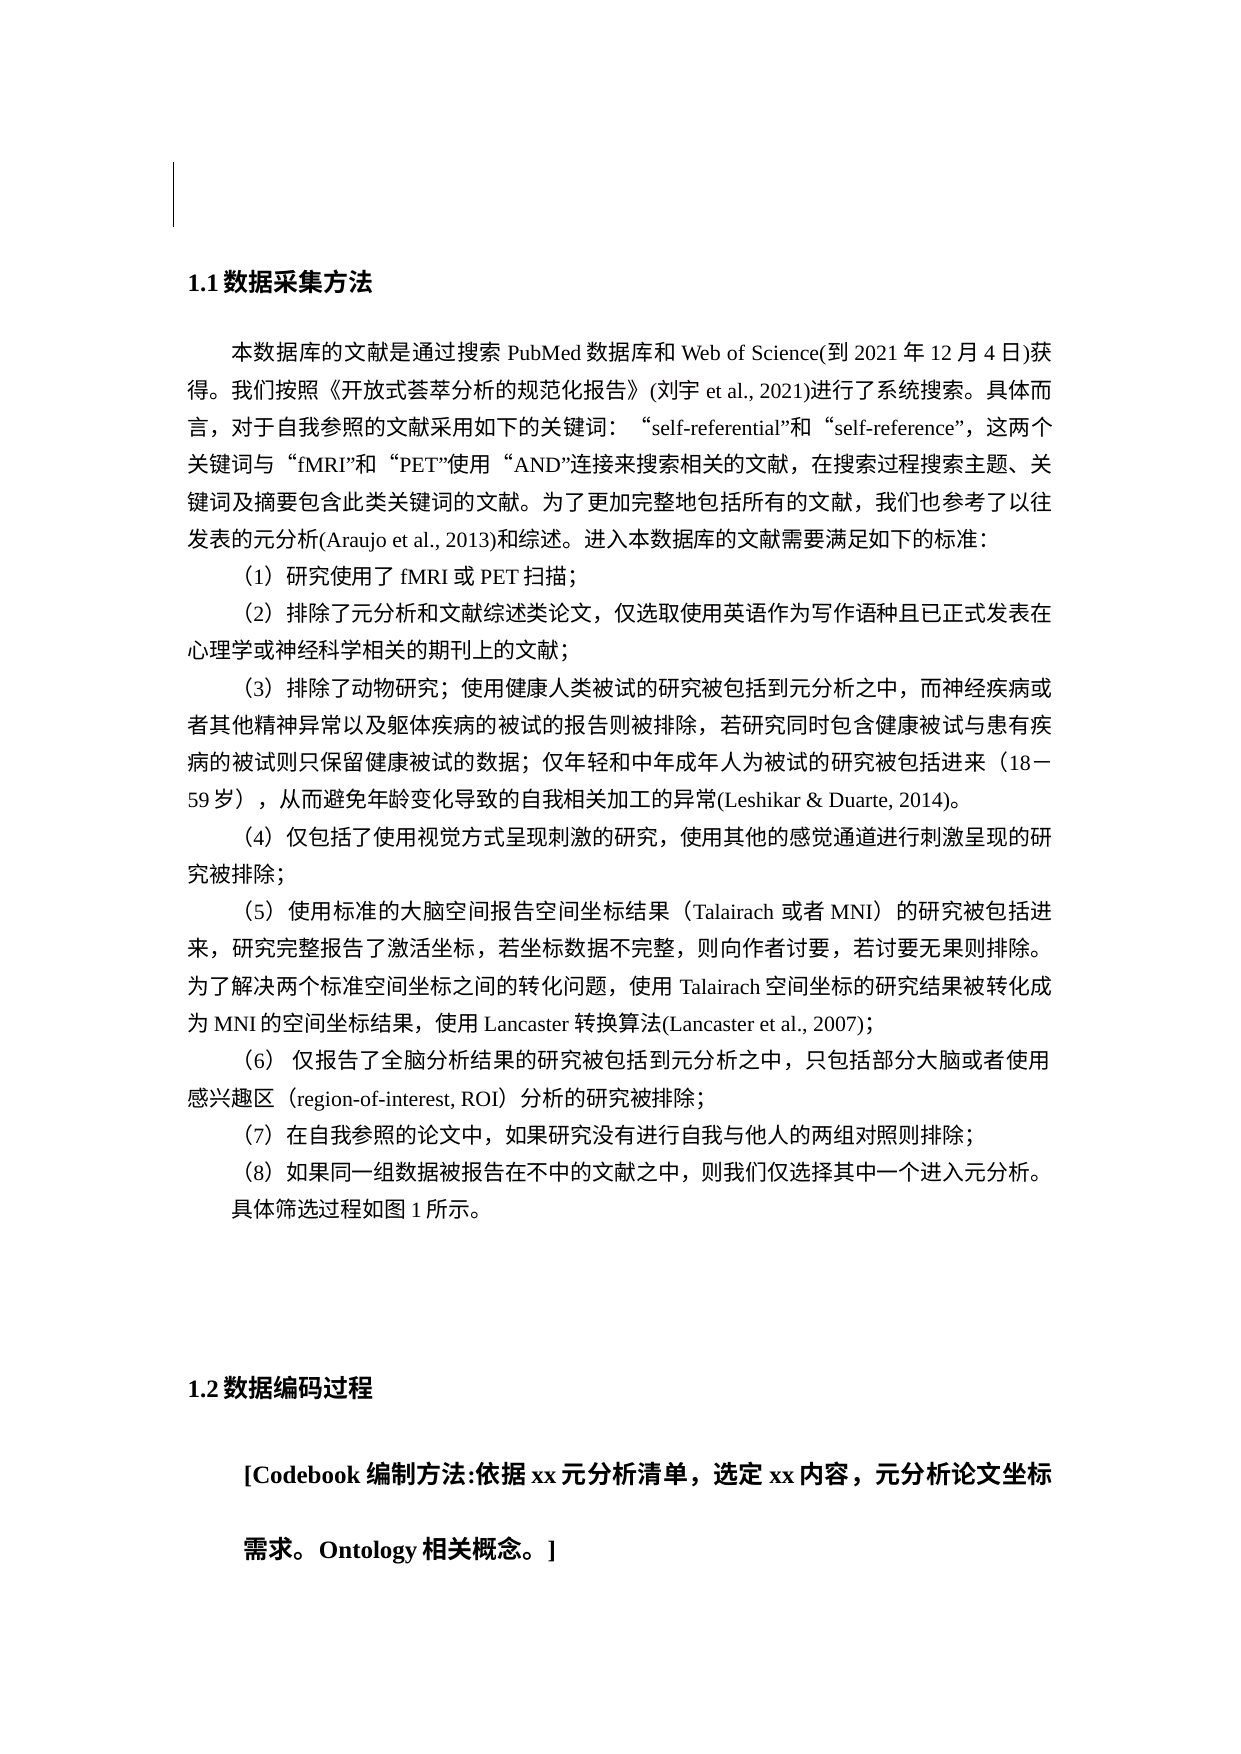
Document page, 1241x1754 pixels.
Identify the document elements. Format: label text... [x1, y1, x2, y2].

text （6） 仅报告了全脑分析结果的研究被包括到元分析之中，只包括部分大脑或者使用感兴趣区（region-of-interest, ROI）分析的研究被排除； [187, 1043, 1053, 1113]
text （7）在自我参照的论文中，如果研究没有进行自我与他人的两组对照则排除； [187, 1117, 1053, 1150]
subtitle 1.2数据编码过程 [187, 1354, 1053, 1419]
text 具体筛选过程如图1所示。 [187, 1192, 1053, 1224]
list [Codebook编制方法:依据xx元分析清单，选定xx内容，元分析论文坐标需求。Ontology相关概念。] [244, 1441, 1053, 1580]
text （8）如果同一组数据被报告在不中的文献之中，则我们仅选择其中一个进入元分析。 [187, 1154, 1053, 1187]
text （1）研究使用了fMRI 或PET扫描； [187, 558, 1053, 591]
subtitle 1.1数据采集方法 [187, 248, 1053, 313]
text （5）使用标准的大脑空间报告空间坐标结果（Talairach 或者MNI）的研究被包括进来，研究完整报告了激活坐标，若坐标数据不完整，则向作者讨要，若讨要无果则排除。为了解决两个标准空间坐标之间的转化问题，使用Talairach空间坐标的研究结果被转化成为MNI的空间坐标结果，使用Lancaster 转换算法(Lancaster et al., 2007)； [187, 894, 1053, 1038]
text （4）仅包括了使用视觉方式呈现刺激的研究，使用其他的感觉通道进行刺激呈现的研究被排除； [187, 819, 1053, 889]
text （2）排除了元分析和文献综述类论文，仅选取使用英语作为写作语种且已正式发表在心理学或神经科学相关的期刊上的文献； [187, 596, 1053, 666]
text （3）排除了动物研究；使用健康人类被试的研究被包括到元分析之中，而神经疾病或者其他精神异常以及躯体疾病的被试的报告则被排除，若研究同时包含健康被试与患有疾病的被试则只保留健康被试的数据；仅年轻和中年成年人为被试的研究被包括进来（18－59岁），从而避免年龄变化导致的自我相关加工的异常(Leshikar & Duarte, 2014)。 [187, 670, 1053, 814]
text 本数据库的文献是通过搜索PubMed数据库和Web of Science(到2021年12月4日)获得。我们按照《开放式荟萃分析的规范化报告》(刘宇 et al., 2021)进行了系统搜索。具体而言，对于自我参照的文献采用如下的关键词：“self-referential”和“self-reference”，这两个关键词与“fMRI”和“PET”使用“AND”连接来搜索相关的文献，在搜索过程搜索主题、关键词及摘要包含此类关键词的文献。为了更加完整地包括所有的文献，我们也参考了以往发表的元分析(Araujo et al., 2013)和综述。进入本数据库的文献需要满足如下的标准： [187, 335, 1053, 554]
